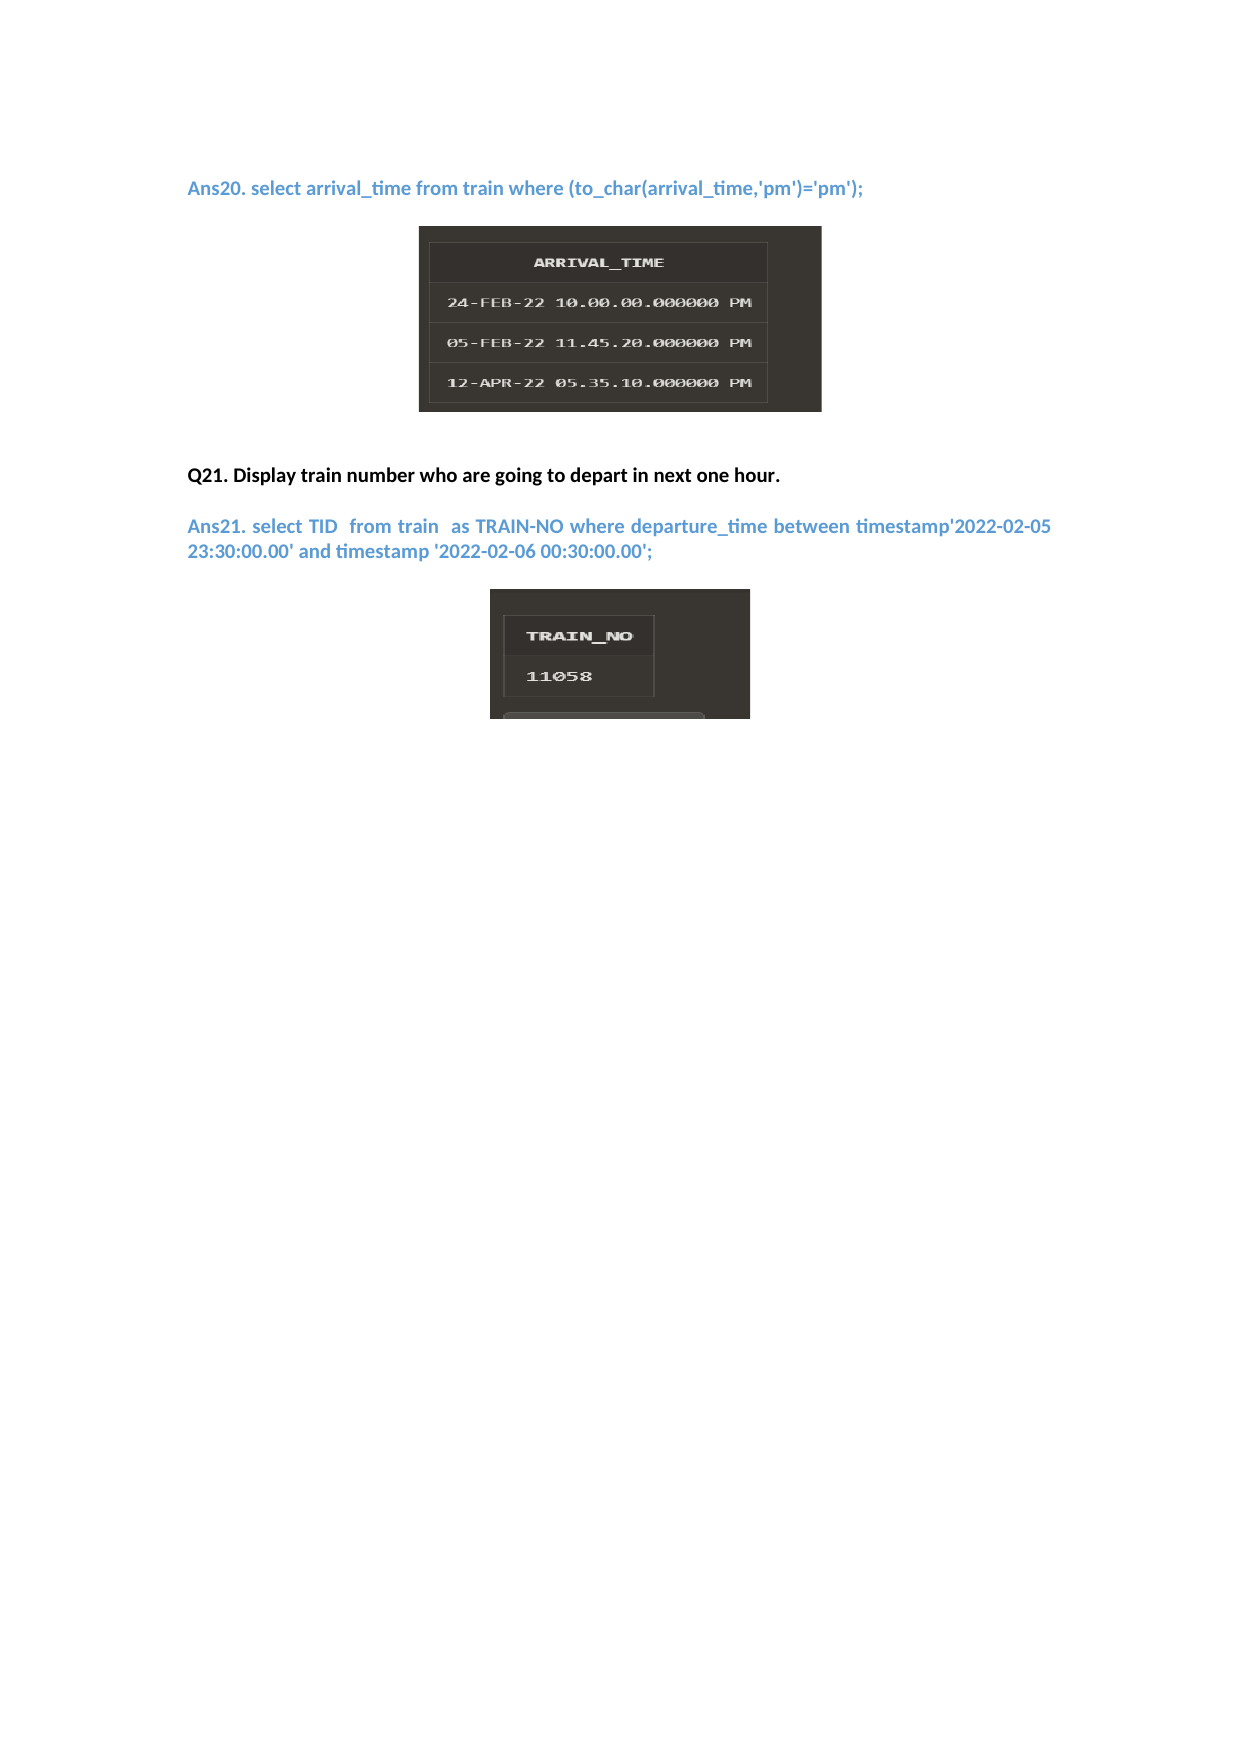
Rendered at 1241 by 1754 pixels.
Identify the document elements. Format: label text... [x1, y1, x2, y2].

picture [418, 226, 822, 412]
picture [490, 589, 750, 719]
text Q21. Display train number who are going to depart in next one hour. [187, 462, 1053, 488]
text Ans21. select TID from train as TRAIN-NO where departure_time between timestamp'2022-02-05 23:30:00.00' and timestamp '2022-02-06 00:30:00.00'; [187, 513, 1053, 564]
text Ans20. select arrival_time from train where (to_char(arrival_time,'pm')='pm'); [187, 175, 1053, 201]
